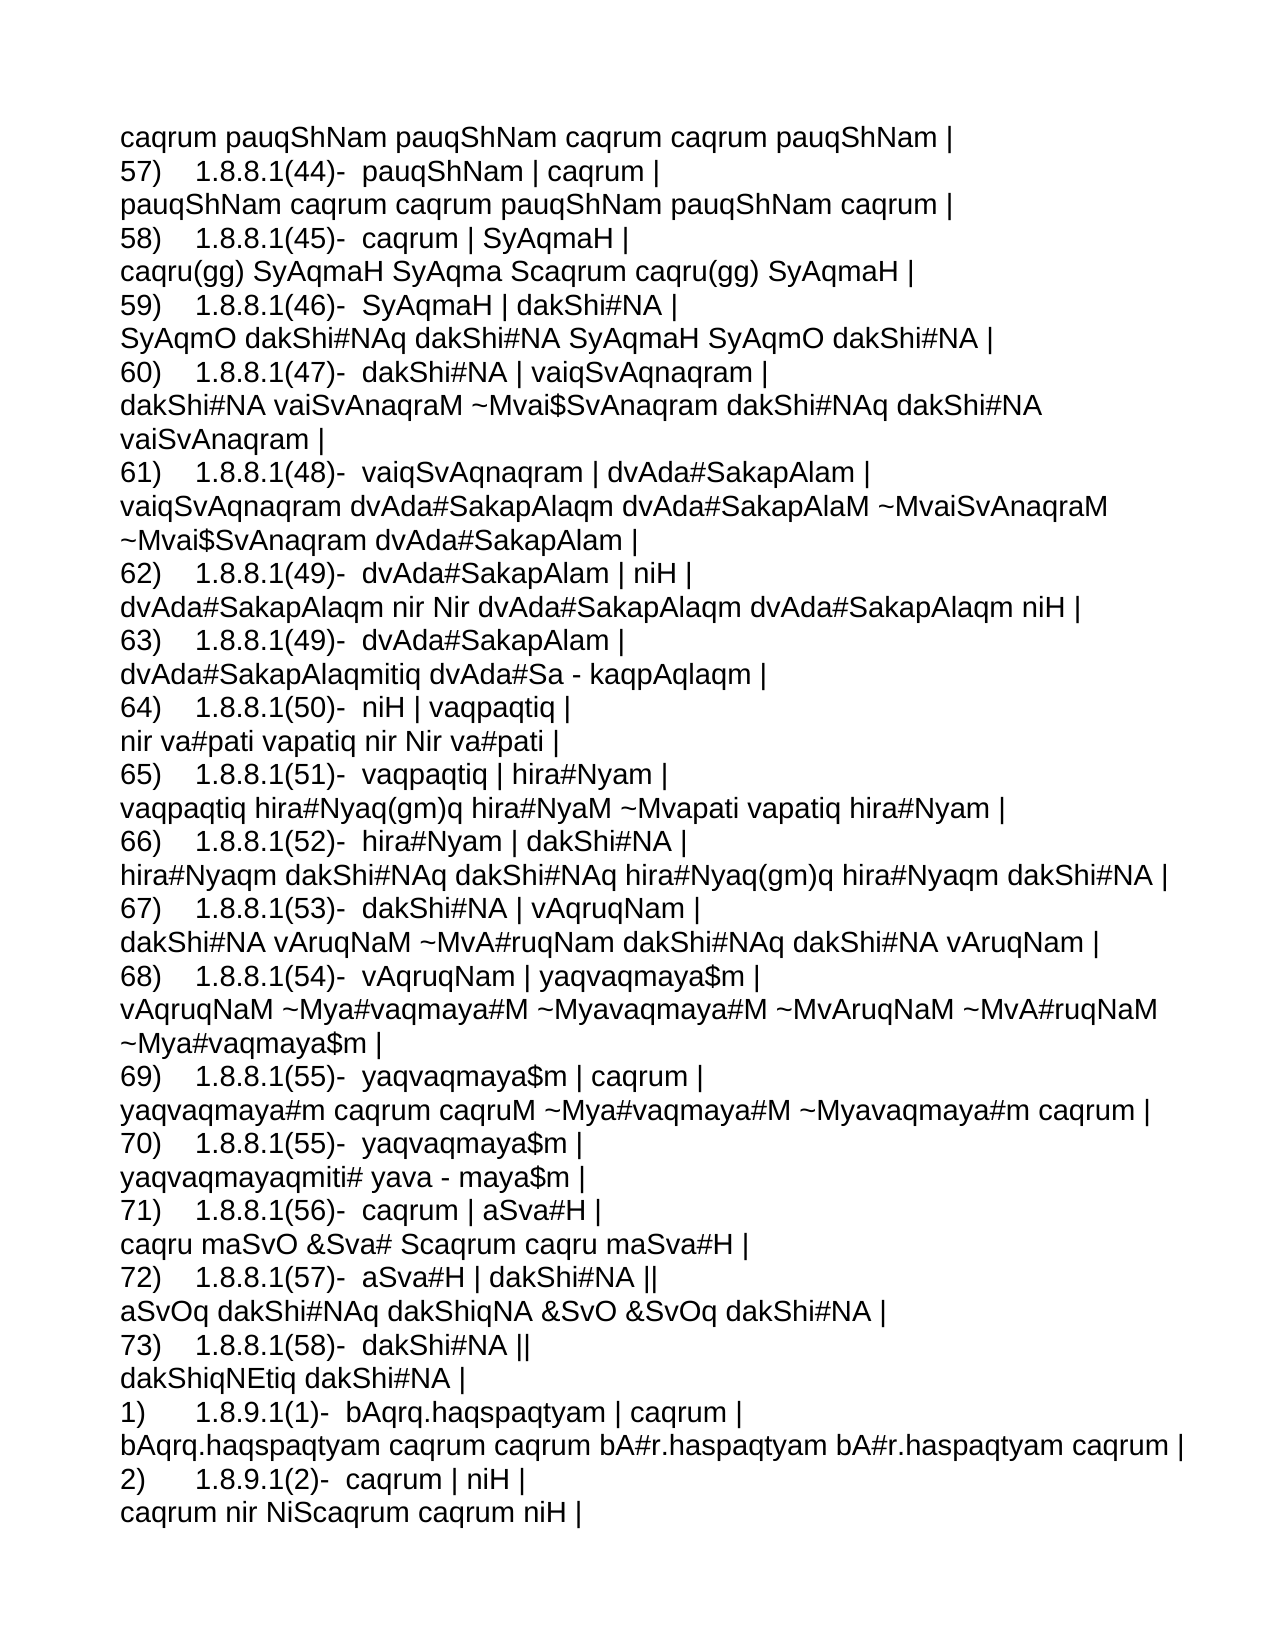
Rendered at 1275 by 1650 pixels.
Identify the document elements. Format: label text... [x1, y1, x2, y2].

text 65) 1.8.8.1(51)- vaqpaqtiq | hira#Nyam | [120, 757, 1200, 791]
text hira#Nyaqm dakShi#NAq dakShi#NAq hira#Nyaq(gm)q hira#Nyaqm dakShi#NA | [120, 858, 1200, 891]
text 69) 1.8.8.1(55)- yaqvaqmaya$m | caqrum | [120, 1059, 1200, 1093]
text 71) 1.8.8.1(56)- caqrum | aSva#H | [120, 1193, 1200, 1227]
text 68) 1.8.8.1(54)- vAqruqNam | yaqvaqmaya$m | [120, 958, 1200, 992]
text 57) 1.8.8.1(44)- pauqShNam | caqrum | [120, 153, 1200, 187]
text 60) 1.8.8.1(47)- dakShi#NA | vaiqSvAqnaqram | [120, 355, 1200, 388]
text dvAda#SakapAlaqm nir Nir dvAda#SakapAlaqm dvAda#SakapAlaqm niH | [120, 589, 1200, 623]
text nir va#pati vapatiq nir Nir va#pati | [120, 724, 1200, 757]
text 70) 1.8.8.1(55)- yaqvaqmaya$m | [120, 1126, 1200, 1160]
text caqru maSvO &Sva# Scaqrum caqru maSva#H | [120, 1227, 1200, 1260]
text 66) 1.8.8.1(52)- hira#Nyam | dakShi#NA | [120, 824, 1200, 858]
text 2) 1.8.9.1(2)- caqrum | niH | [120, 1462, 1200, 1495]
text dakShi#NA vaiSvAnaqraM ~Mvai$SvAnaqram dakShi#NAq dakShi#NA vaiSvAnaqram | [120, 388, 1200, 455]
text caqru(gg) SyAqmaH SyAqma Scaqrum caqru(gg) SyAqmaH | [120, 254, 1200, 288]
text vAqruqNaM ~Mya#vaqmaya#M ~Myavaqmaya#M ~MvAruqNaM ~MvA#ruqNaM ~Mya#vaqmaya$m | [120, 992, 1200, 1059]
text yaqvaqmayaqmiti# yava - maya$m | [120, 1160, 1200, 1193]
text dakShi#NA vAruqNaM ~MvA#ruqNam dakShi#NAq dakShi#NA vAruqNam | [120, 925, 1200, 958]
text 67) 1.8.8.1(53)- dakShi#NA | vAqruqNam | [120, 891, 1200, 925]
text 64) 1.8.8.1(50)- niH | vaqpaqtiq | [120, 690, 1200, 724]
text 61) 1.8.8.1(48)- vaiqSvAqnaqram | dvAda#SakapAlam | [120, 455, 1200, 489]
text dvAda#SakapAlaqmitiq dvAda#Sa - kaqpAqlaqm | [120, 657, 1200, 690]
text SyAqmO dakShi#NAq dakShi#NA SyAqmaH SyAqmO dakShi#NA | [120, 321, 1200, 355]
text bAqrq.haqspaqtyam caqrum caqrum bA#r.haspaqtyam bA#r.haspaqtyam caqrum | [120, 1428, 1200, 1462]
text vaqpaqtiq hira#Nyaq(gm)q hira#NyaM ~Mvapati vapatiq hira#Nyam | [120, 791, 1200, 824]
text 63) 1.8.8.1(49)- dvAda#SakapAlam | [120, 623, 1200, 657]
text pauqShNam caqrum caqrum pauqShNam pauqShNam caqrum | [120, 187, 1200, 221]
text caqrum nir NiScaqrum caqrum niH | [120, 1495, 1200, 1529]
text 72) 1.8.8.1(57)- aSva#H | dakShi#NA || [120, 1260, 1200, 1294]
text 58) 1.8.8.1(45)- caqrum | SyAqmaH | [120, 221, 1200, 254]
text caqrum pauqShNam pauqShNam caqrum caqrum pauqShNam | [120, 120, 1200, 153]
text 59) 1.8.8.1(46)- SyAqmaH | dakShi#NA | [120, 288, 1200, 321]
text dakShiqNEtiq dakShi#NA | [120, 1361, 1200, 1394]
text 1) 1.8.9.1(1)- bAqrq.haqspaqtyam | caqrum | [120, 1394, 1200, 1428]
text 73) 1.8.8.1(58)- dakShi#NA || [120, 1327, 1200, 1361]
text yaqvaqmaya#m caqrum caqruM ~Mya#vaqmaya#M ~Myavaqmaya#m caqrum | [120, 1093, 1200, 1126]
text vaiqSvAqnaqram dvAda#SakapAlaqm dvAda#SakapAlaM ~MvaiSvAnaqraM ~Mvai$SvAnaqram dvAda#SakapAlam | [120, 489, 1200, 556]
text 62) 1.8.8.1(49)- dvAda#SakapAlam | niH | [120, 556, 1200, 589]
text aSvOq dakShi#NAq dakShiqNA &SvO &SvOq dakShi#NA | [120, 1294, 1200, 1327]
